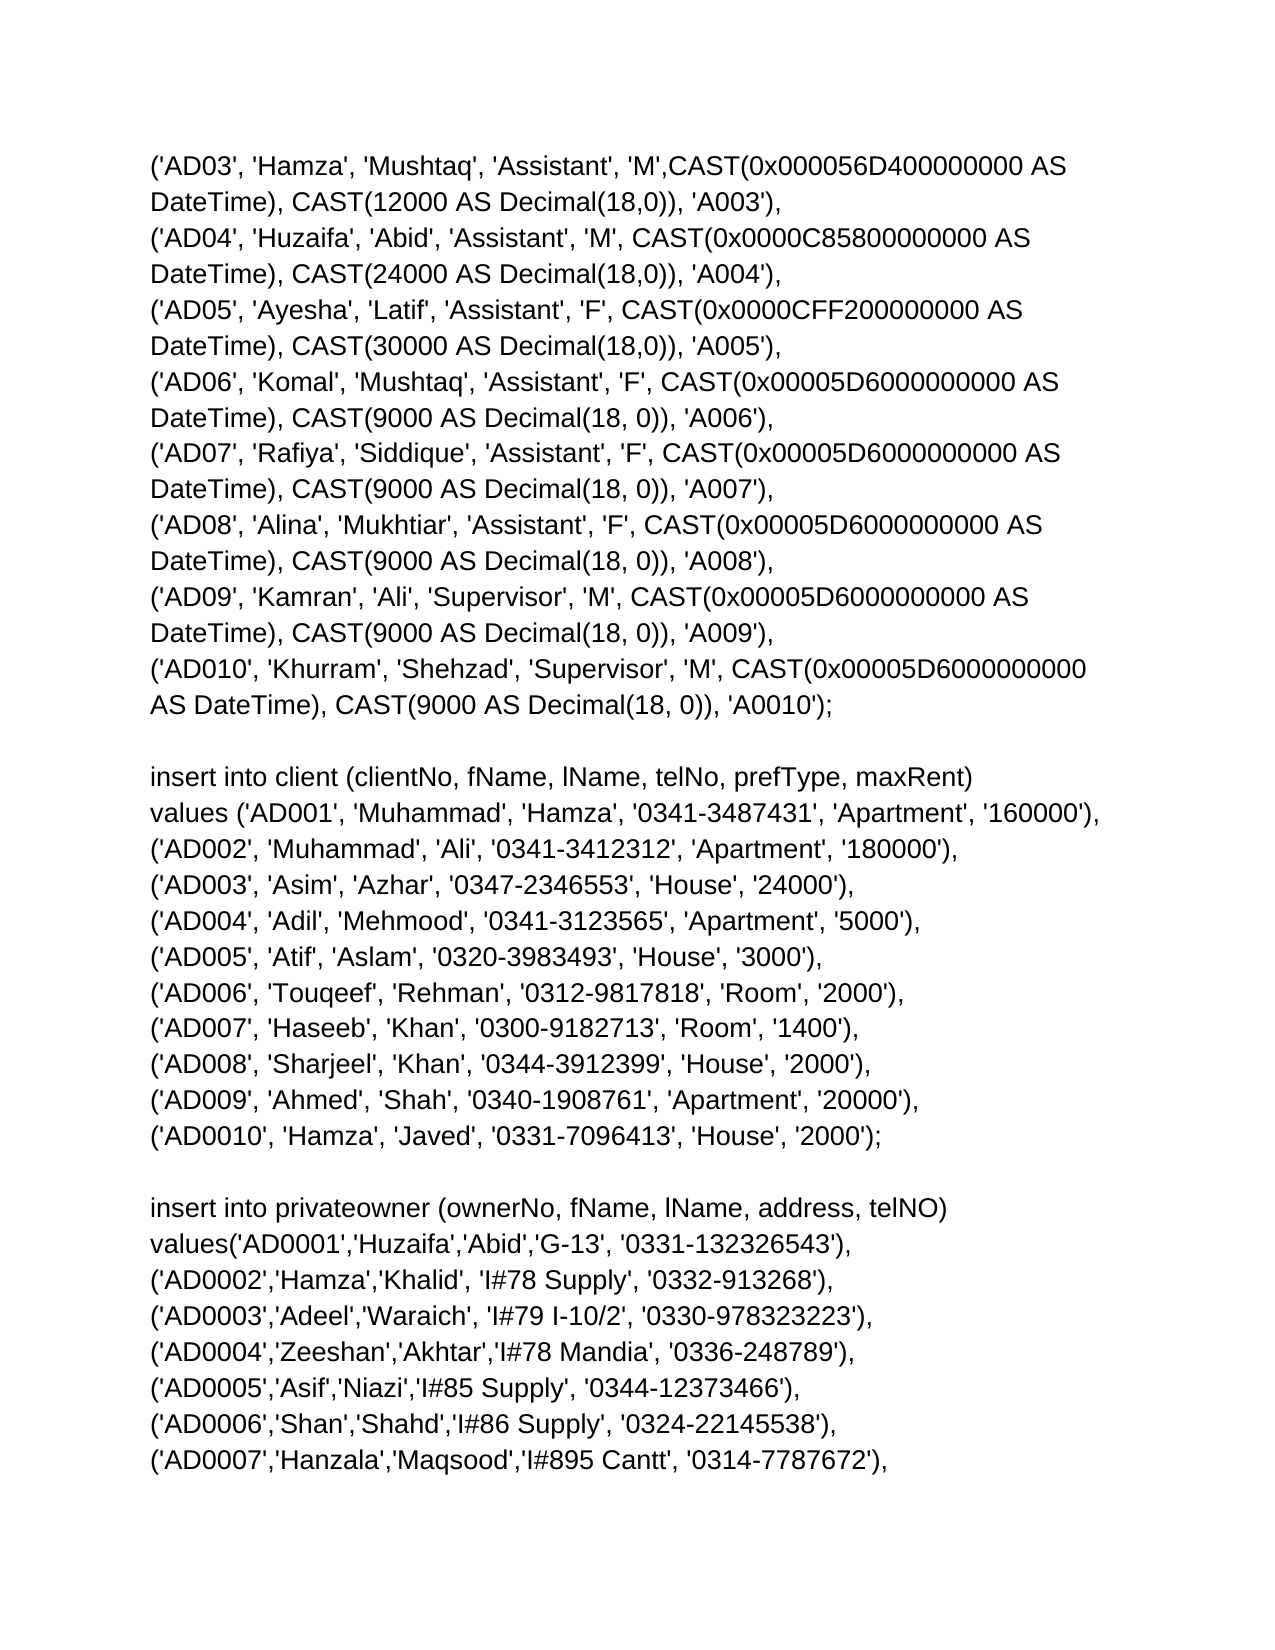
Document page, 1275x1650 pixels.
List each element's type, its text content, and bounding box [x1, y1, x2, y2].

text ('AD09', 'Kamran', 'Ali', 'Supervisor', 'M', CAST(0x00005D6000000000 AS DateTime), CAST(9000 AS Decimal(18, 0)), 'A009'), [150, 581, 1125, 648]
text insert into privateowner (ownerNo, fName, lName, address, telNO) [150, 1192, 1125, 1223]
text ('AD004', 'Adil', 'Mehmood', '0341-3123565', 'Apartment', '5000'), [150, 905, 1125, 936]
text values('AD0001','Huzaifa','Abid','G-13', '0331-132326543'), [150, 1228, 1125, 1259]
text ('AD009', 'Ahmed', 'Shah', '0340-1908761', 'Apartment', '20000'), [150, 1084, 1125, 1116]
text ('AD010', 'Khurram', 'Shehzad', 'Supervisor', 'M', CAST(0x00005D6000000000 AS DateTime), CAST(9000 AS Decimal(18, 0)), 'A0010'); [150, 653, 1125, 720]
text insert into client (clientNo, fName, lName, telNo, prefType, maxRent) [150, 761, 1125, 792]
text ('AD0004','Zeeshan','Akhtar','I#78 Mandia', '0336-248789'), [150, 1336, 1125, 1367]
text ('AD008', 'Sharjeel', 'Khan', '0344-3912399', 'House', '2000'), [150, 1048, 1125, 1080]
text ('AD03', 'Hamza', 'Mushtaq', 'Assistant', 'M',CAST(0x000056D400000000 AS DateTime), CAST(12000 AS Decimal(18,0)), 'A003'), [150, 150, 1125, 217]
text ('AD0007','Hanzala','Maqsood','I#895 Cantt', '0314-7787672'), [150, 1444, 1125, 1475]
text ('AD07', 'Rafiya', 'Siddique', 'Assistant', 'F', CAST(0x00005D6000000000 AS DateTime), CAST(9000 AS Decimal(18, 0)), 'A007'), [150, 437, 1125, 505]
text ('AD005', 'Atif', 'Aslam', '0320-3983493', 'House', '3000'), [150, 941, 1125, 972]
text ('AD0005','Asif','Niazi','I#85 Supply', '0344-12373466'), [150, 1372, 1125, 1403]
text ('AD003', 'Asim', 'Azhar', '0347-2346553', 'House', '24000'), [150, 869, 1125, 900]
text ('AD05', 'Ayesha', 'Latif', 'Assistant', 'F', CAST(0x0000CFF200000000 AS DateTime), CAST(30000 AS Decimal(18,0)), 'A005'), [150, 294, 1125, 361]
text ('AD007', 'Haseeb', 'Khan', '0300-9182713', 'Room', '1400'), [150, 1012, 1125, 1044]
text values ('AD001', 'Muhammad', 'Hamza', '0341-3487431', 'Apartment', '160000'), [150, 797, 1125, 828]
text ('AD0002','Hamza','Khalid', 'I#78 Supply', '0332-913268'), [150, 1264, 1125, 1295]
text ('AD06', 'Komal', 'Mushtaq', 'Assistant', 'F', CAST(0x00005D6000000000 AS DateTime), CAST(9000 AS Decimal(18, 0)), 'A006'), [150, 366, 1125, 433]
text ('AD002', 'Muhammad', 'Ali', '0341-3412312', 'Apartment', '180000'), [150, 833, 1125, 864]
text ('AD0006','Shan','Shahd','I#86 Supply', '0324-22145538'), [150, 1408, 1125, 1439]
text ('AD006', 'Touqeef', 'Rehman', '0312-9817818', 'Room', '2000'), [150, 977, 1125, 1008]
text ('AD04', 'Huzaifa', 'Abid', 'Assistant', 'M', CAST(0x0000C85800000000 AS DateTime), CAST(24000 AS Decimal(18,0)), 'A004'), [150, 222, 1125, 289]
text ('AD0010', 'Hamza', 'Javed', '0331-7096413', 'House', '2000'); [150, 1120, 1125, 1152]
text ('AD0003','Adeel','Waraich', 'I#79 I-10/2', '0330-978323223'), [150, 1300, 1125, 1331]
text ('AD08', 'Alina', 'Mukhtiar', 'Assistant', 'F', CAST(0x00005D6000000000 AS DateTime), CAST(9000 AS Decimal(18, 0)), 'A008'), [150, 509, 1125, 577]
